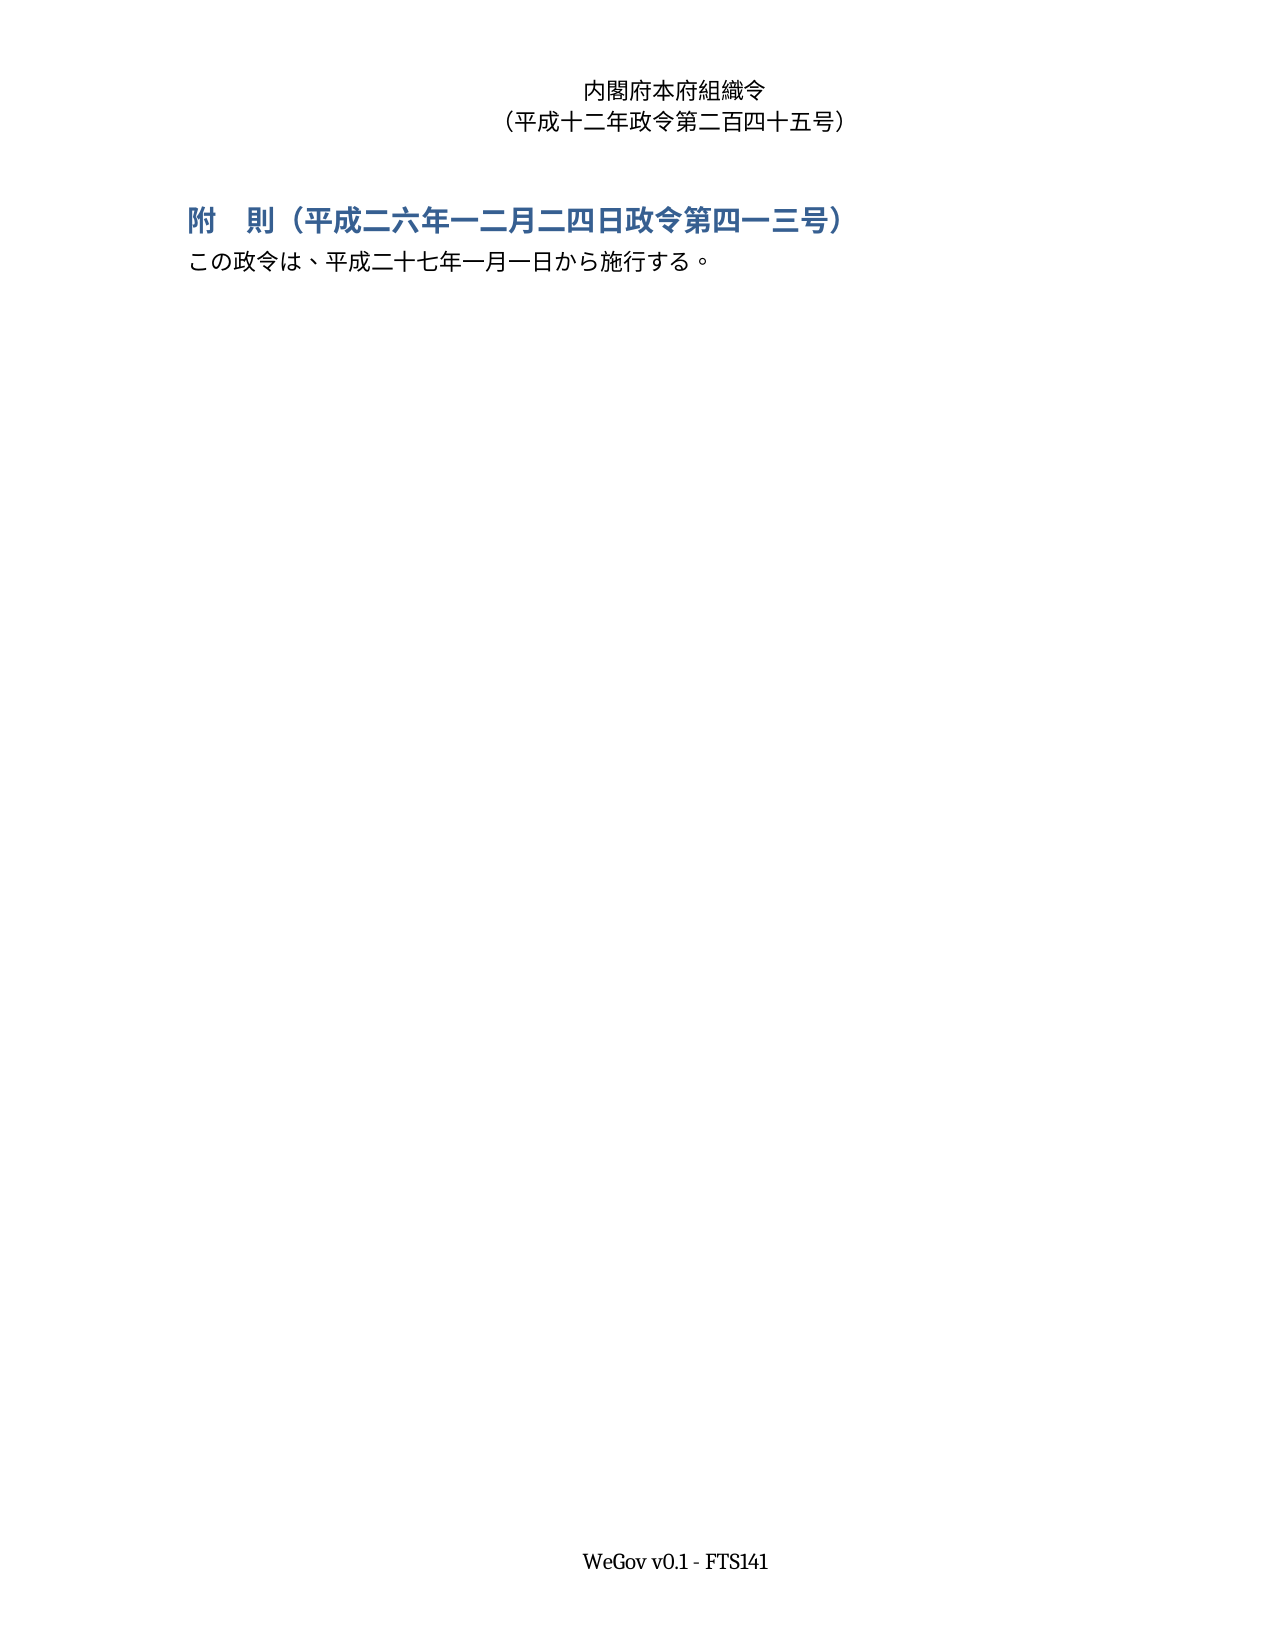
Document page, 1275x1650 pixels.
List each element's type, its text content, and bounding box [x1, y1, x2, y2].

subtitle 附 則（平成二六年一二月二四日政令第四一三号） [187, 200, 1087, 240]
text この政令は、平成二十七年一月一日から施行する。 [187, 246, 1087, 277]
